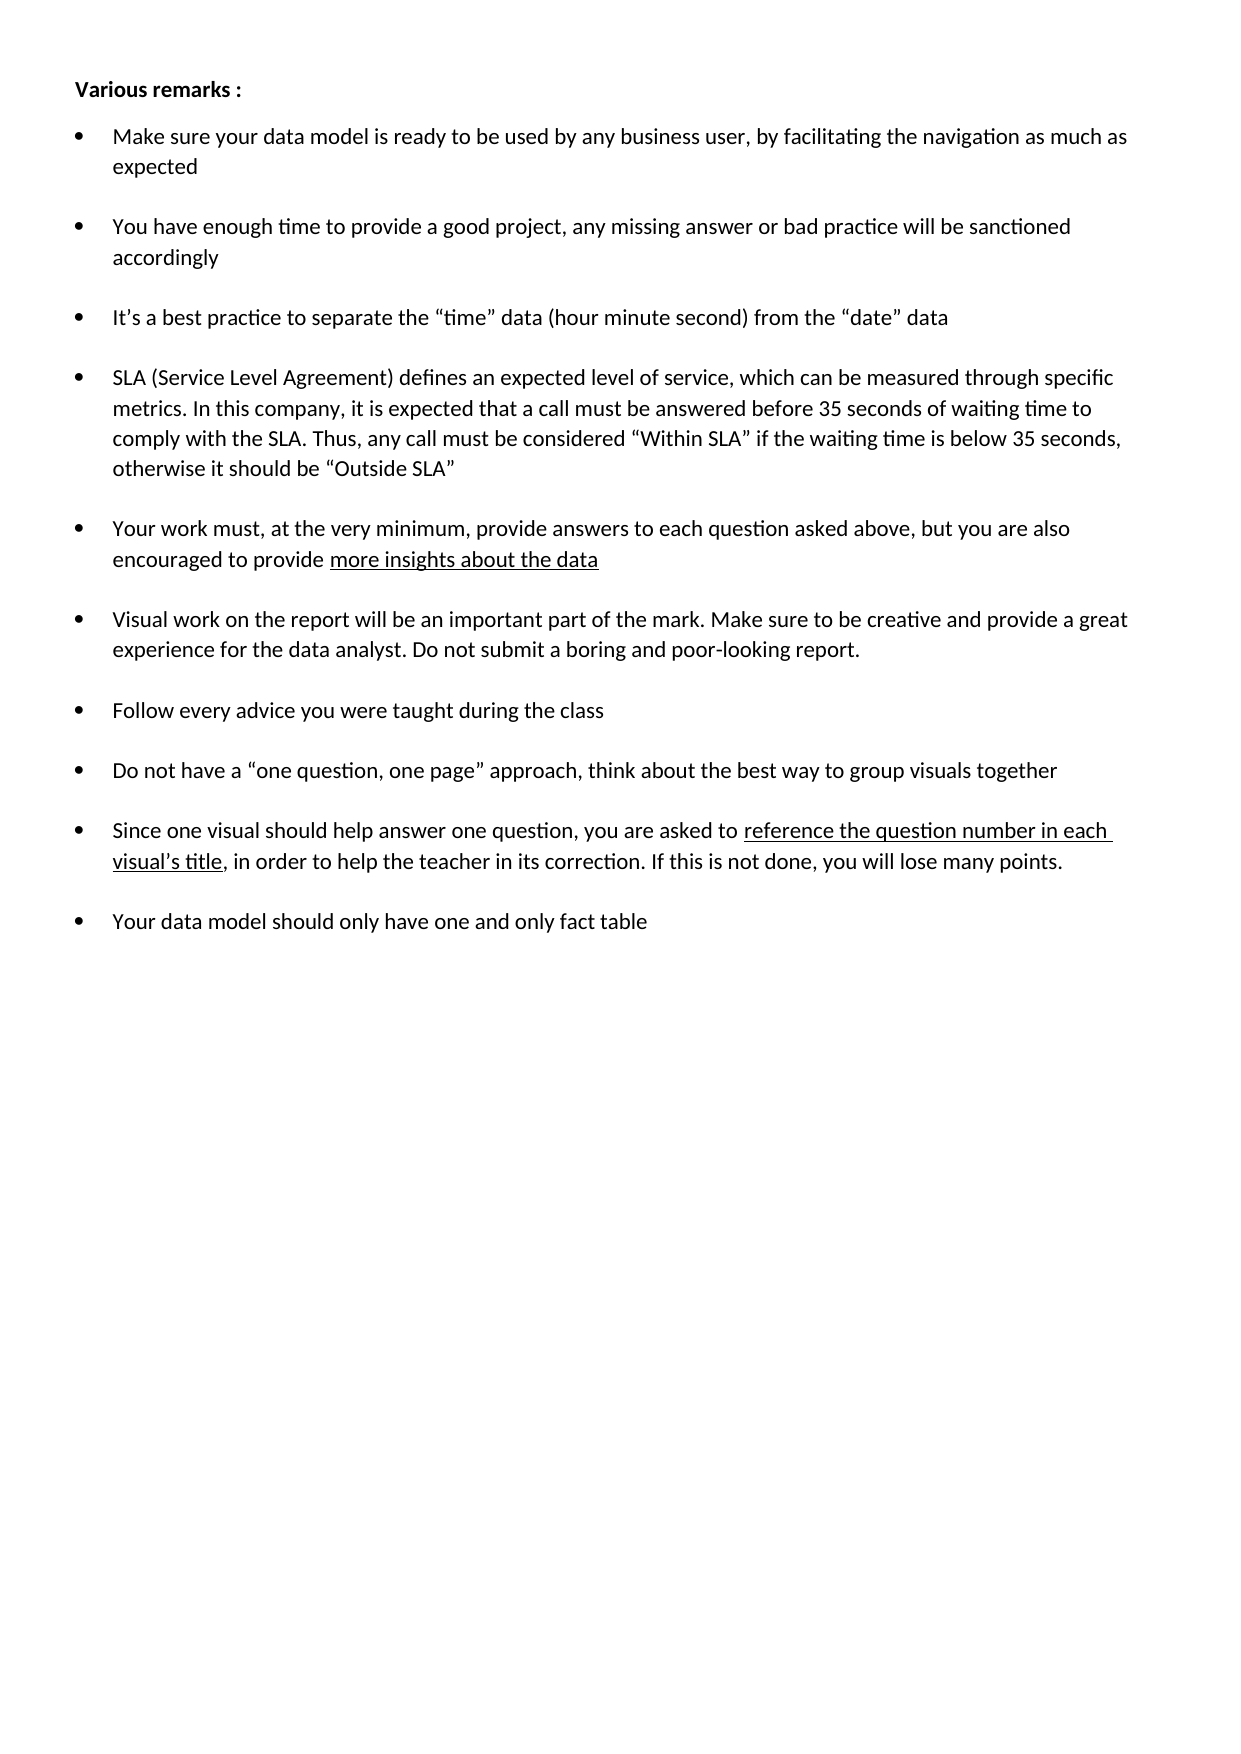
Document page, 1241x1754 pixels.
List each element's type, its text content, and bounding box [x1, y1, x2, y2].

list Follow every advice you were taught during the class [75, 696, 1165, 724]
list It’s a best practice to separate the “time” data (hour minute second) from the “date” data [75, 303, 1165, 361]
list Do not have a “one question, one page” approach, think about the best way to group visuals together [75, 756, 1165, 784]
list Your data model should only have one and only fact table [75, 907, 1165, 935]
text Various remarks : [75, 75, 1165, 103]
list SLA (Service Level Agreement) defines an expected level of service, which can be measured through specific metrics. In this company, it is expected that a call must be answered before 35 seconds of waiting time to comply with the SLA. Thus, any call must be considered “Within SLA” if the waiting time is below 35 seconds, otherwise it should be “Outside SLA” [75, 363, 1165, 482]
list Make sure your data model is ready to be used by any business user, by facilitating the navigation as much as expected [75, 122, 1165, 180]
list You have enough time to provide a good project, any missing answer or bad practice will be sanctioned accordingly [75, 212, 1165, 271]
list Your work must, at the very minimum, provide answers to each question asked above, but you are also encouraged to provide more insights about the data [75, 514, 1165, 603]
list Visual work on the report will be an important part of the mark. Make sure to be creative and provide a great experience for the data analyst. Do not submit a boring and poor-looking report. [75, 605, 1165, 694]
list Since one visual should help answer one question, you are asked to reference the question number in each visual’s title, in order to help the teacher in its correction. If this is not done, you will lose many points. [75, 817, 1165, 875]
